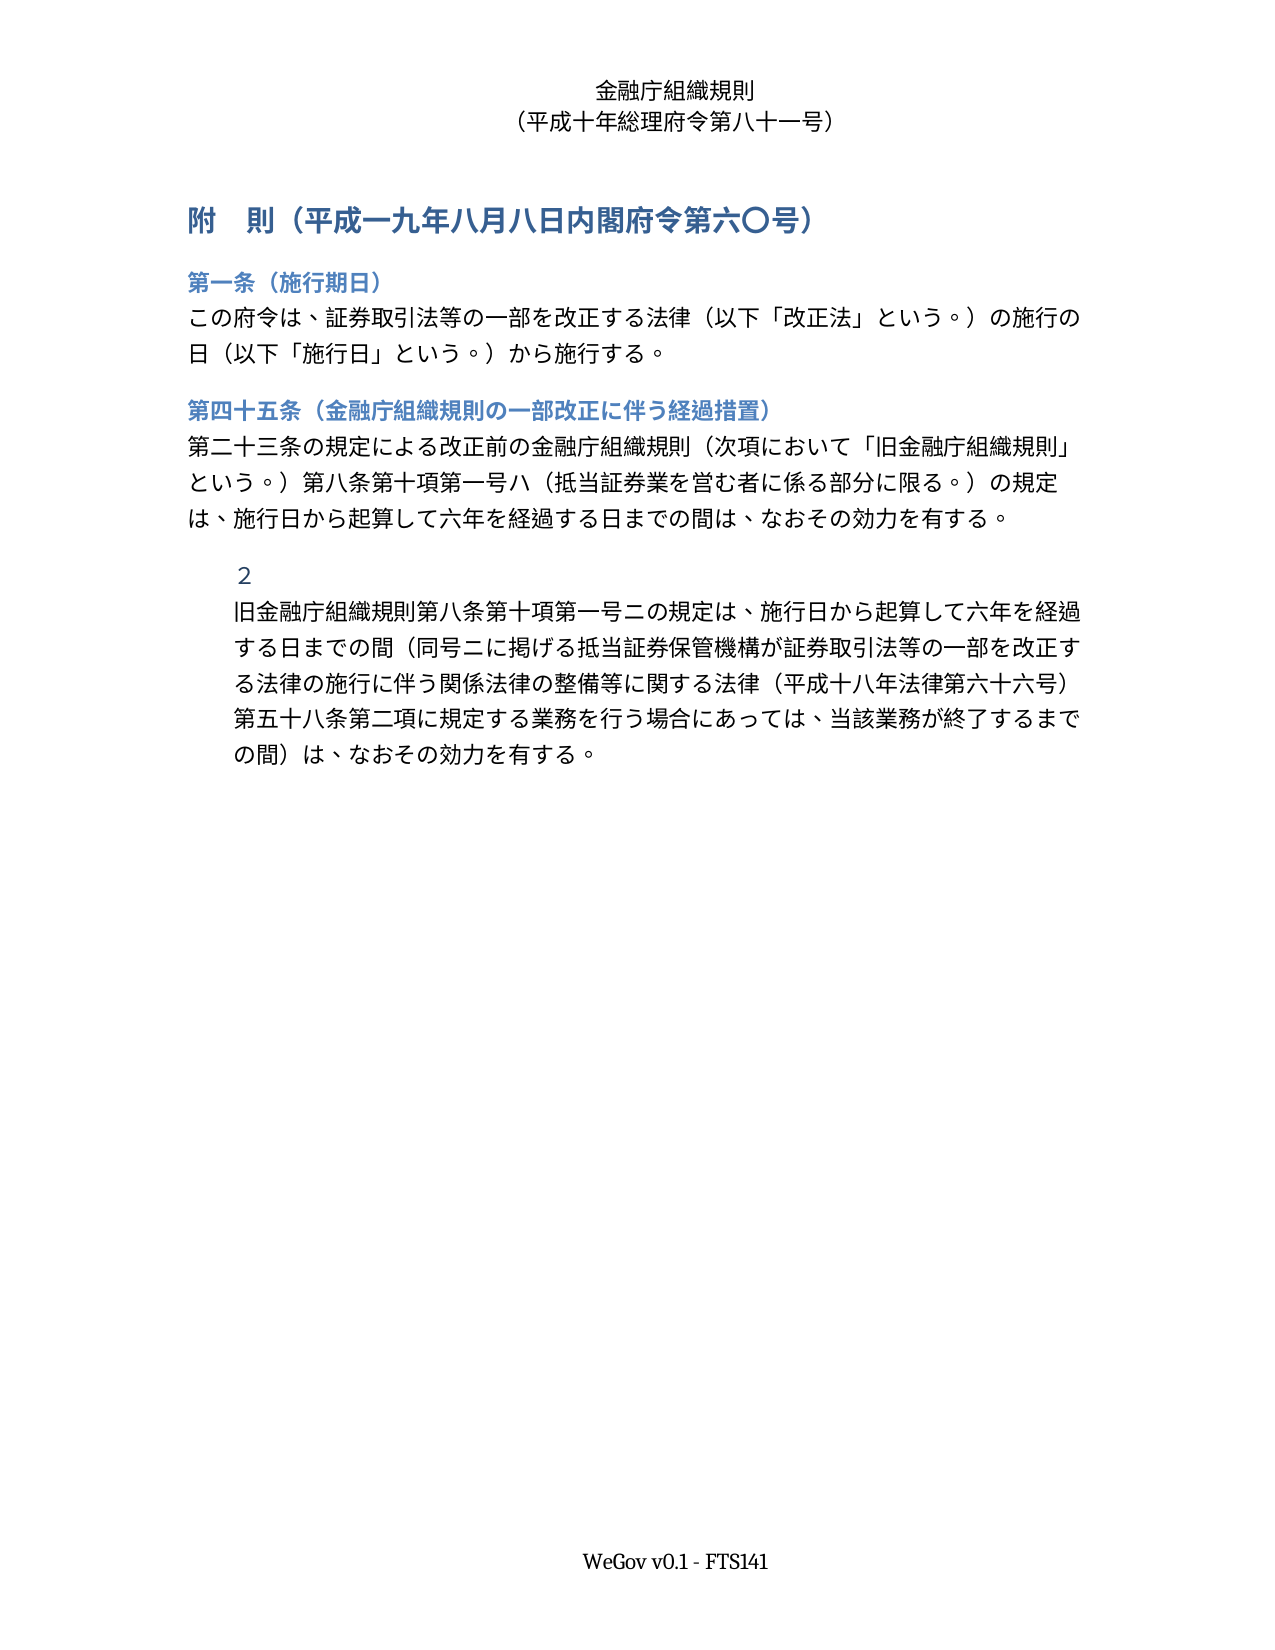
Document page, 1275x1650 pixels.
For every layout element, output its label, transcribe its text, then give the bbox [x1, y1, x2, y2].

subtitle 第一条（施行期日） [187, 266, 1087, 298]
text 旧金融庁組織規則第八条第十項第一号ニの規定は、施行日から起算して六年を経過する日までの間（同号ニに掲げる抵当証券保管機構が証券取引法等の一部を改正する法律の施行に伴う関係法律の整備等に関する法律（平成十八年法律第六十六号）第五十八条第二項に規定する業務を行う場合にあっては、当該業務が終了するまでの間）は、なおその効力を有する。 [233, 596, 1087, 771]
subtitle 附 則（平成一九年八月八日内閣府令第六〇号） [187, 200, 1087, 240]
subtitle ２ [233, 560, 1087, 591]
subtitle 第四十五条（金融庁組織規則の一部改正に伴う経過措置） [187, 395, 1087, 426]
text 第二十三条の規定による改正前の金融庁組織規則（次項において「旧金融庁組織規則」という。）第八条第十項第一号ハ（抵当証券業を営む者に係る部分に限る。）の規定は、施行日から起算して六年を経過する日までの間は、なおその効力を有する。 [187, 431, 1087, 534]
text この府令は、証券取引法等の一部を改正する法律（以下「改正法」という。）の施行の日（以下「施行日」という。）から施行する。 [187, 302, 1087, 369]
